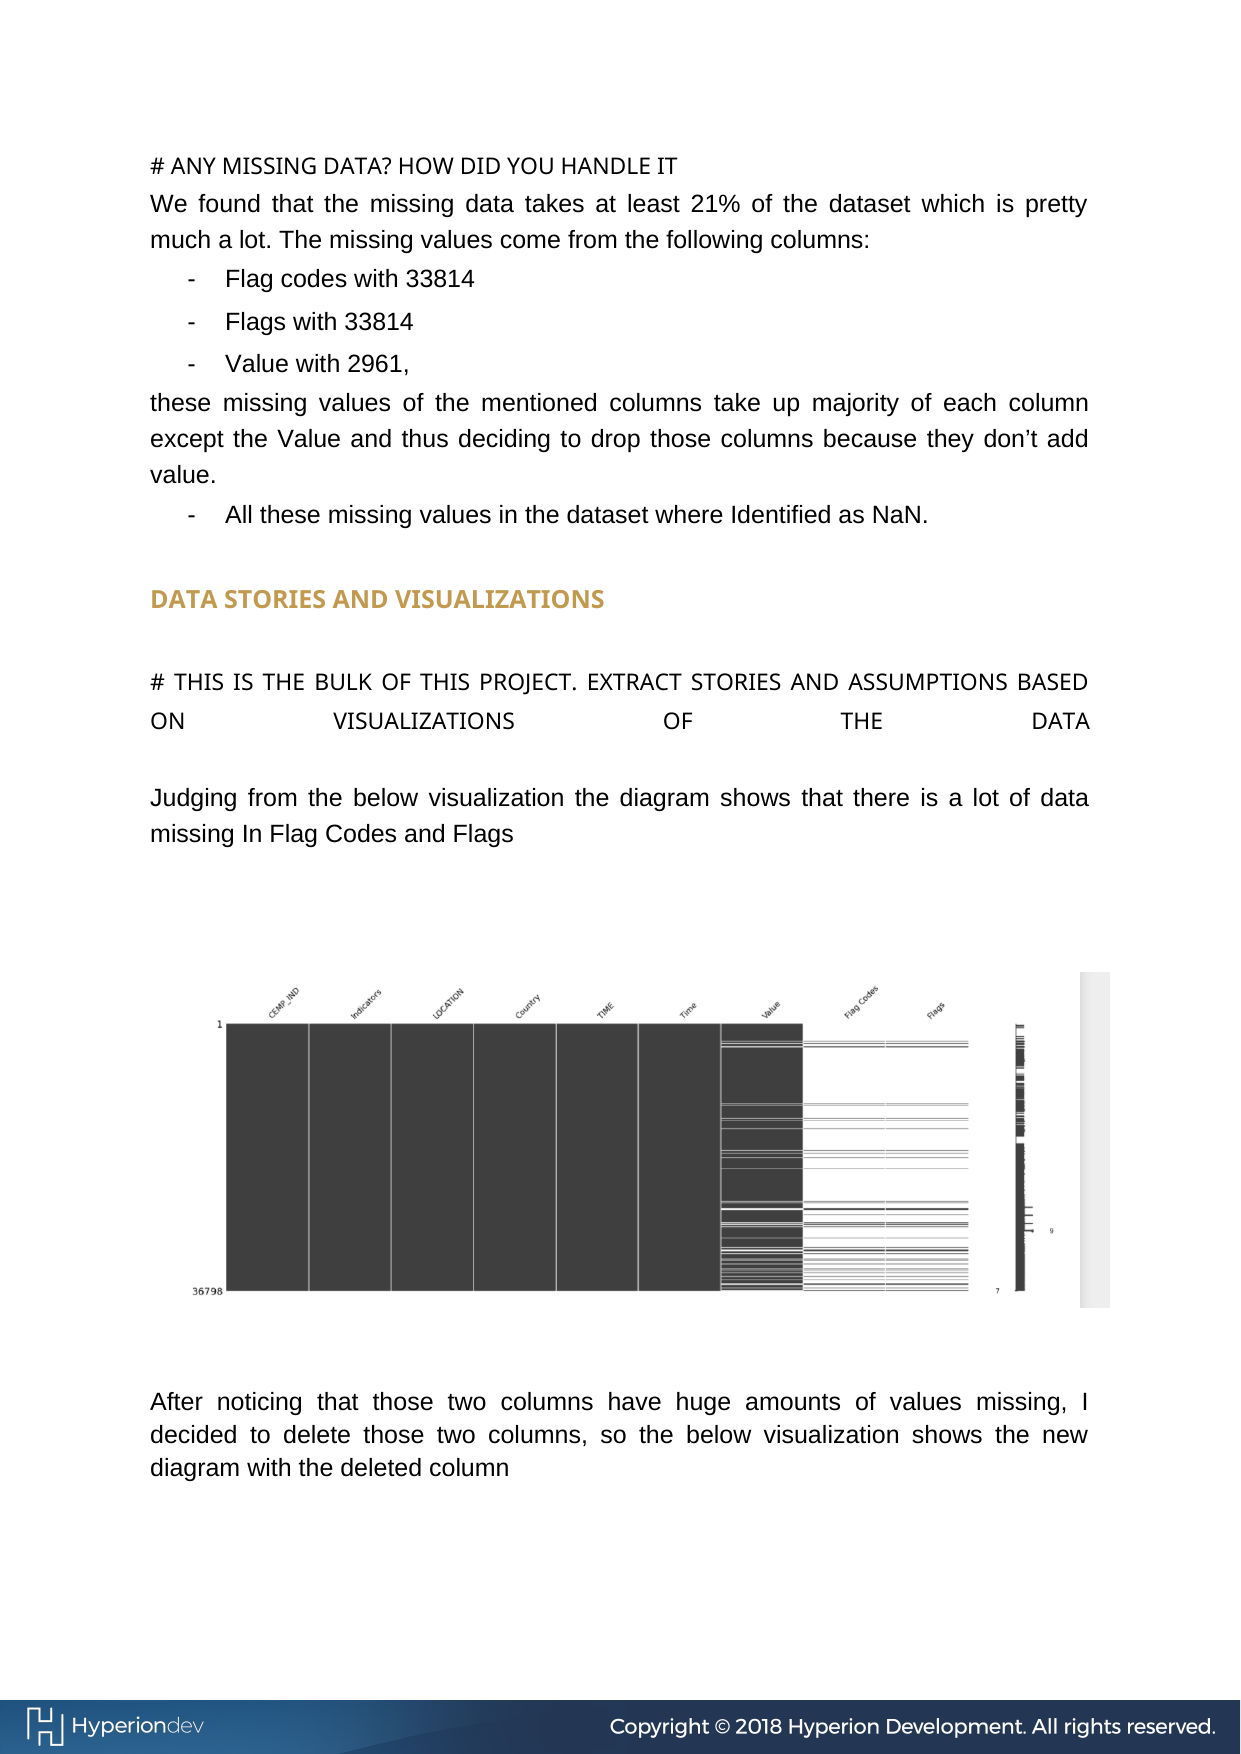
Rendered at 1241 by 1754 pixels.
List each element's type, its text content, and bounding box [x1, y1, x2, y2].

text # ANY MISSING DATA? HOW DID YOU HANDLE IT [150, 150, 1090, 181]
list Flags with 33814 [187, 303, 1090, 337]
list Value with 2961, [187, 346, 1090, 380]
text Judging from the below visualization the diagram shows that there is a lot of data missing In Flag Codes and Flags [150, 783, 1090, 848]
picture [150, 972, 1110, 1308]
list Flag codes with 33814 [187, 261, 1090, 295]
text After noticing that those two columns have huge amounts of values missing, I decided to delete those two columns, so the below visualization shows the new diagram with the deleted column [150, 1387, 1090, 1482]
text We found that the missing data takes at least 21% of the dataset which is pretty much a lot. The missing values come from the following columns: [150, 189, 1090, 254]
text these missing values of the mentioned columns take up majority of each column except the Value and thus deciding to drop those columns because they don’t add value. [150, 388, 1090, 489]
list All these missing values in the dataset where Identified as NaN. [187, 496, 1090, 530]
title DATA STORIES AND VISUALIZATIONS [150, 581, 1090, 615]
picture [0, 1700, 1241, 1754]
text # THIS IS THE BULK OF THIS PROJECT. EXTRACT STORIES AND ASSUMPTIONS BASED ON VISUALIZATIONS OF THE DATA [150, 666, 1090, 776]
